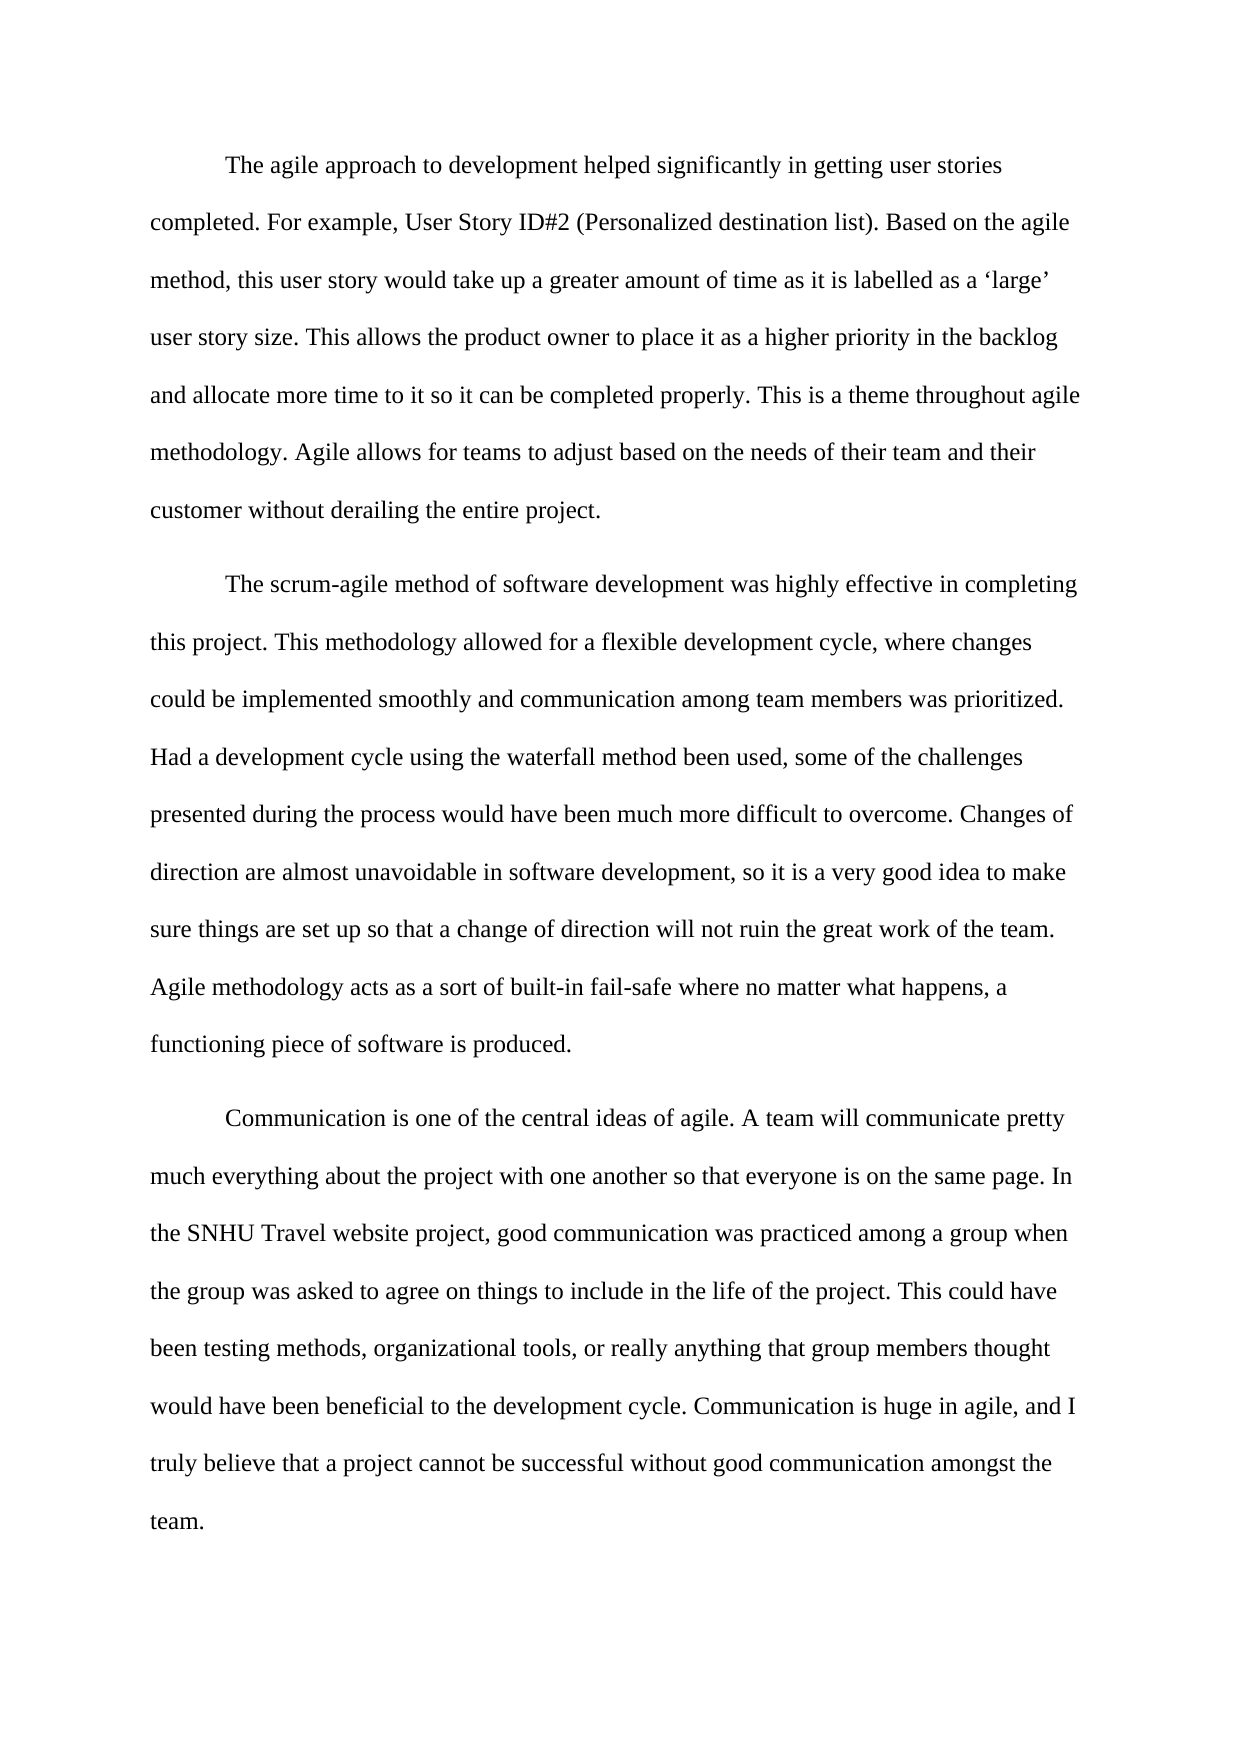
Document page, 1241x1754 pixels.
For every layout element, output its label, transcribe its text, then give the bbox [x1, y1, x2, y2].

text Communication is one of the central ideas of agile. A team will communicate pretty much everything about the project with one another so that everyone is on the same page. In the SNHU Travel website project, good communication was practiced among a group when the group was asked to agree on things to include in the life of the project. This could have been testing methods, organizational tools, or really anything that group members thought would have been beneficial to the development cycle. Communication is huge in agile, and I truly believe that a project cannot be successful without good communication amongst the team. [150, 1103, 1090, 1534]
text The agile approach to development helped significantly in getting user stories completed. For example, User Story ID#2 (Personalized destination list). Based on the agile method, this user story would take up a greater amount of time as it is labelled as a ‘large’ user story size. This allows the product owner to place it as a higher priority in the backlog and allocate more time to it so it can be completed properly. This is a theme throughout agile methodology. Agile allows for teams to adjust based on the needs of their team and their customer without derailing the entire project. [150, 150, 1090, 524]
text The scrum-agile method of software development was highly effective in completing this project. This methodology allowed for a flexible development cycle, where changes could be implemented smoothly and communication among team members was prioritized. Had a development cycle using the waterfall method been used, some of the challenges presented during the process would have been much more difficult to overcome. Changes of direction are almost unavoidable in software development, so it is a very good idea to make sure things are set up so that a change of direction will not ruin the great work of the team. Agile methodology acts as a sort of built-in fail-safe where no matter what happens, a functioning piece of software is produced. [150, 569, 1090, 1058]
